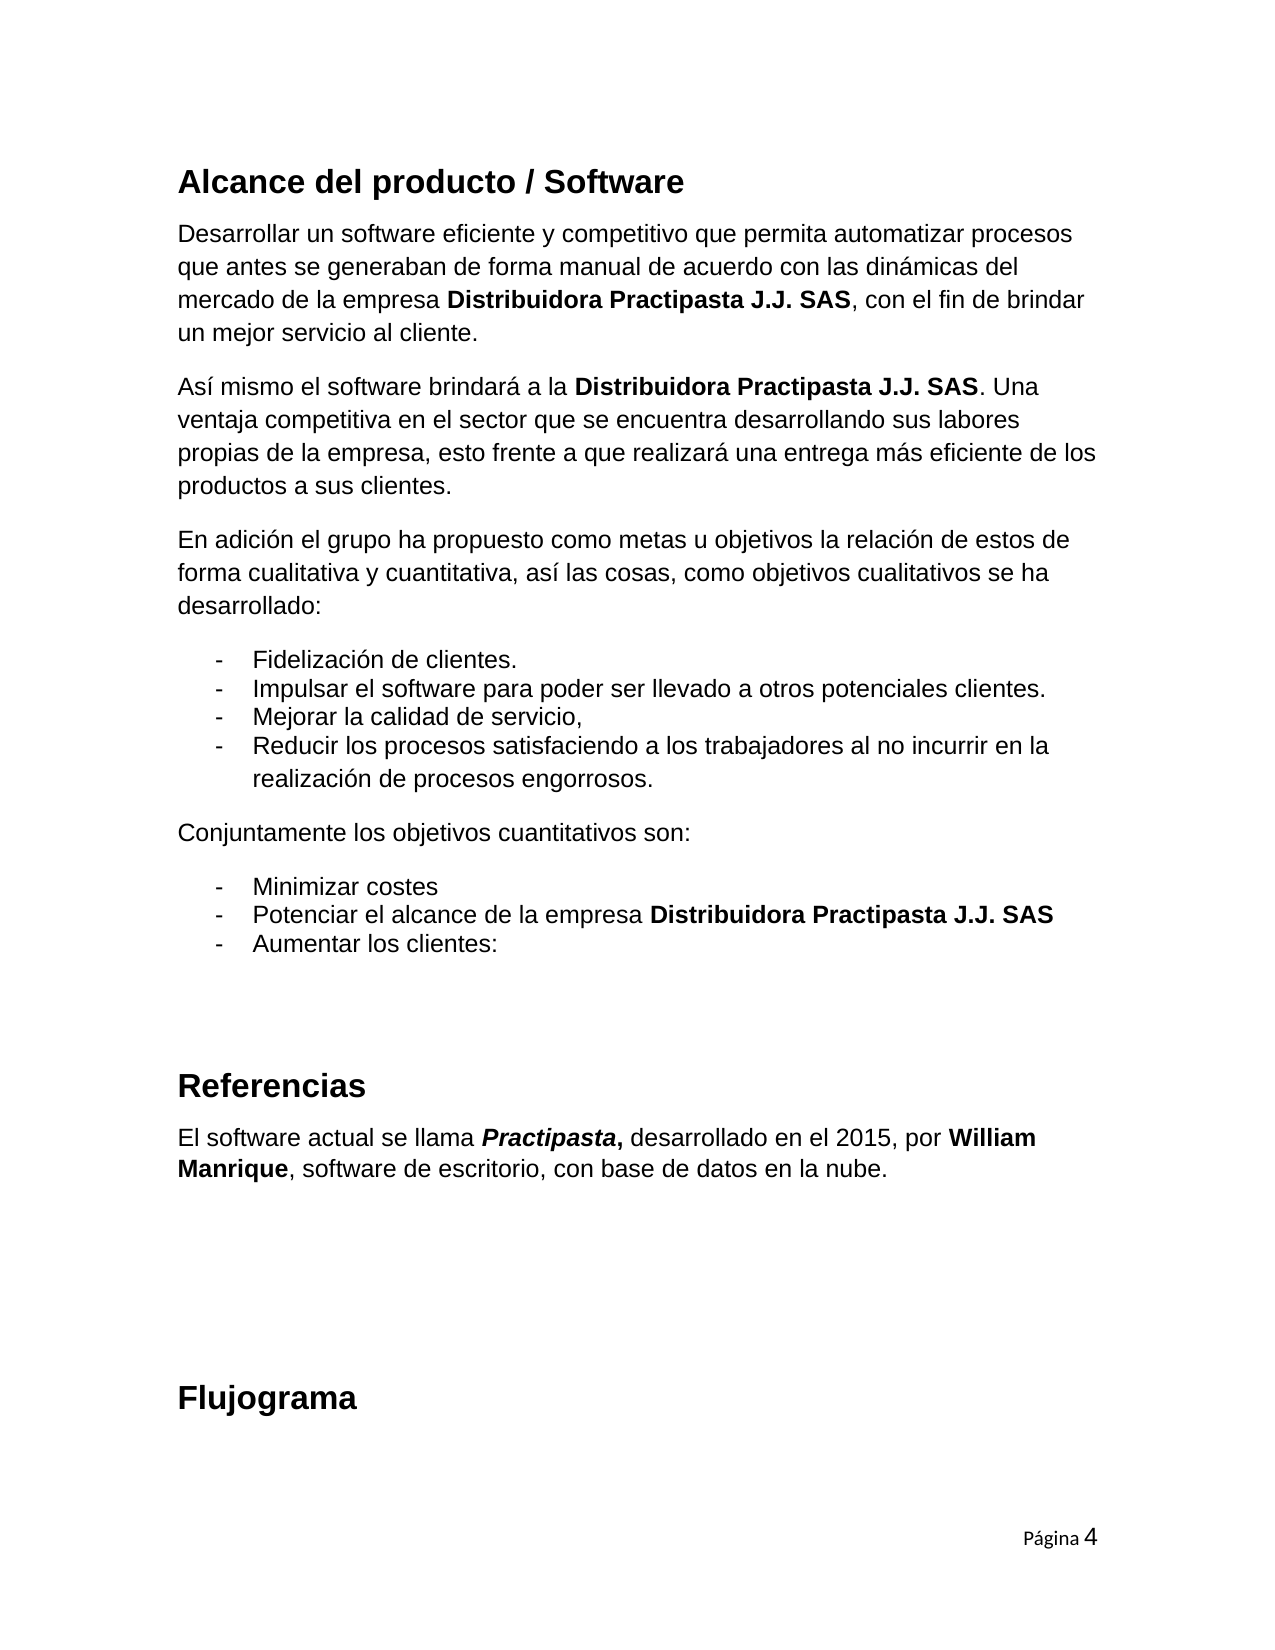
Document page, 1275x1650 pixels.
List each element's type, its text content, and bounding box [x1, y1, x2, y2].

list Mejorar la calidad de servicio, [215, 702, 1098, 731]
list Minimizar costes [215, 872, 1098, 901]
list Reducir los procesos satisfaciendo a los trabajadores al no incurrir en la realización de procesos engorrosos. [215, 731, 1098, 793]
text Así mismo el software brindará a la Distribuidora Practipasta J.J. SAS. Una ventaja competitiva en el sector que se encuentra desarrollando sus labores propias de la empresa, esto frente a que realizará una entrega más eficiente de los productos a sus clientes. [177, 372, 1098, 500]
text Desarrollar un software eficiente y competitivo que permita automatizar procesos que antes se generaban de forma manual de acuerdo con las dinámicas del mercado de la empresa Distribuidora Practipasta J.J. SAS, con el fin de brindar un mejor servicio al cliente. [177, 219, 1098, 347]
text El software actual se llama Practipasta, desarrollado en el 2015, por William Manrique, software de escritorio, con base de datos en la nube. [177, 1123, 1098, 1183]
subtitle Referencias [177, 1066, 1098, 1104]
list Impulsar el software para poder ser llevado a otros potenciales clientes. [215, 673, 1098, 702]
text Conjuntamente los objetivos cuantitativos son: [177, 818, 1098, 847]
list Aumentar los clientes: [215, 929, 1098, 958]
subtitle Flujograma [177, 1378, 1098, 1416]
subtitle Alcance del producto / Software [177, 162, 1098, 201]
list Fidelización de clientes. [215, 645, 1098, 673]
list Potenciar el alcance de la empresa Distribuidora Practipasta J.J. SAS [215, 901, 1098, 929]
text En adición el grupo ha propuesto como metas u objetivos la relación de estos de forma cualitativa y cuantitativa, así las cosas, como objetivos cualitativos se ha desarrollado: [177, 525, 1098, 620]
